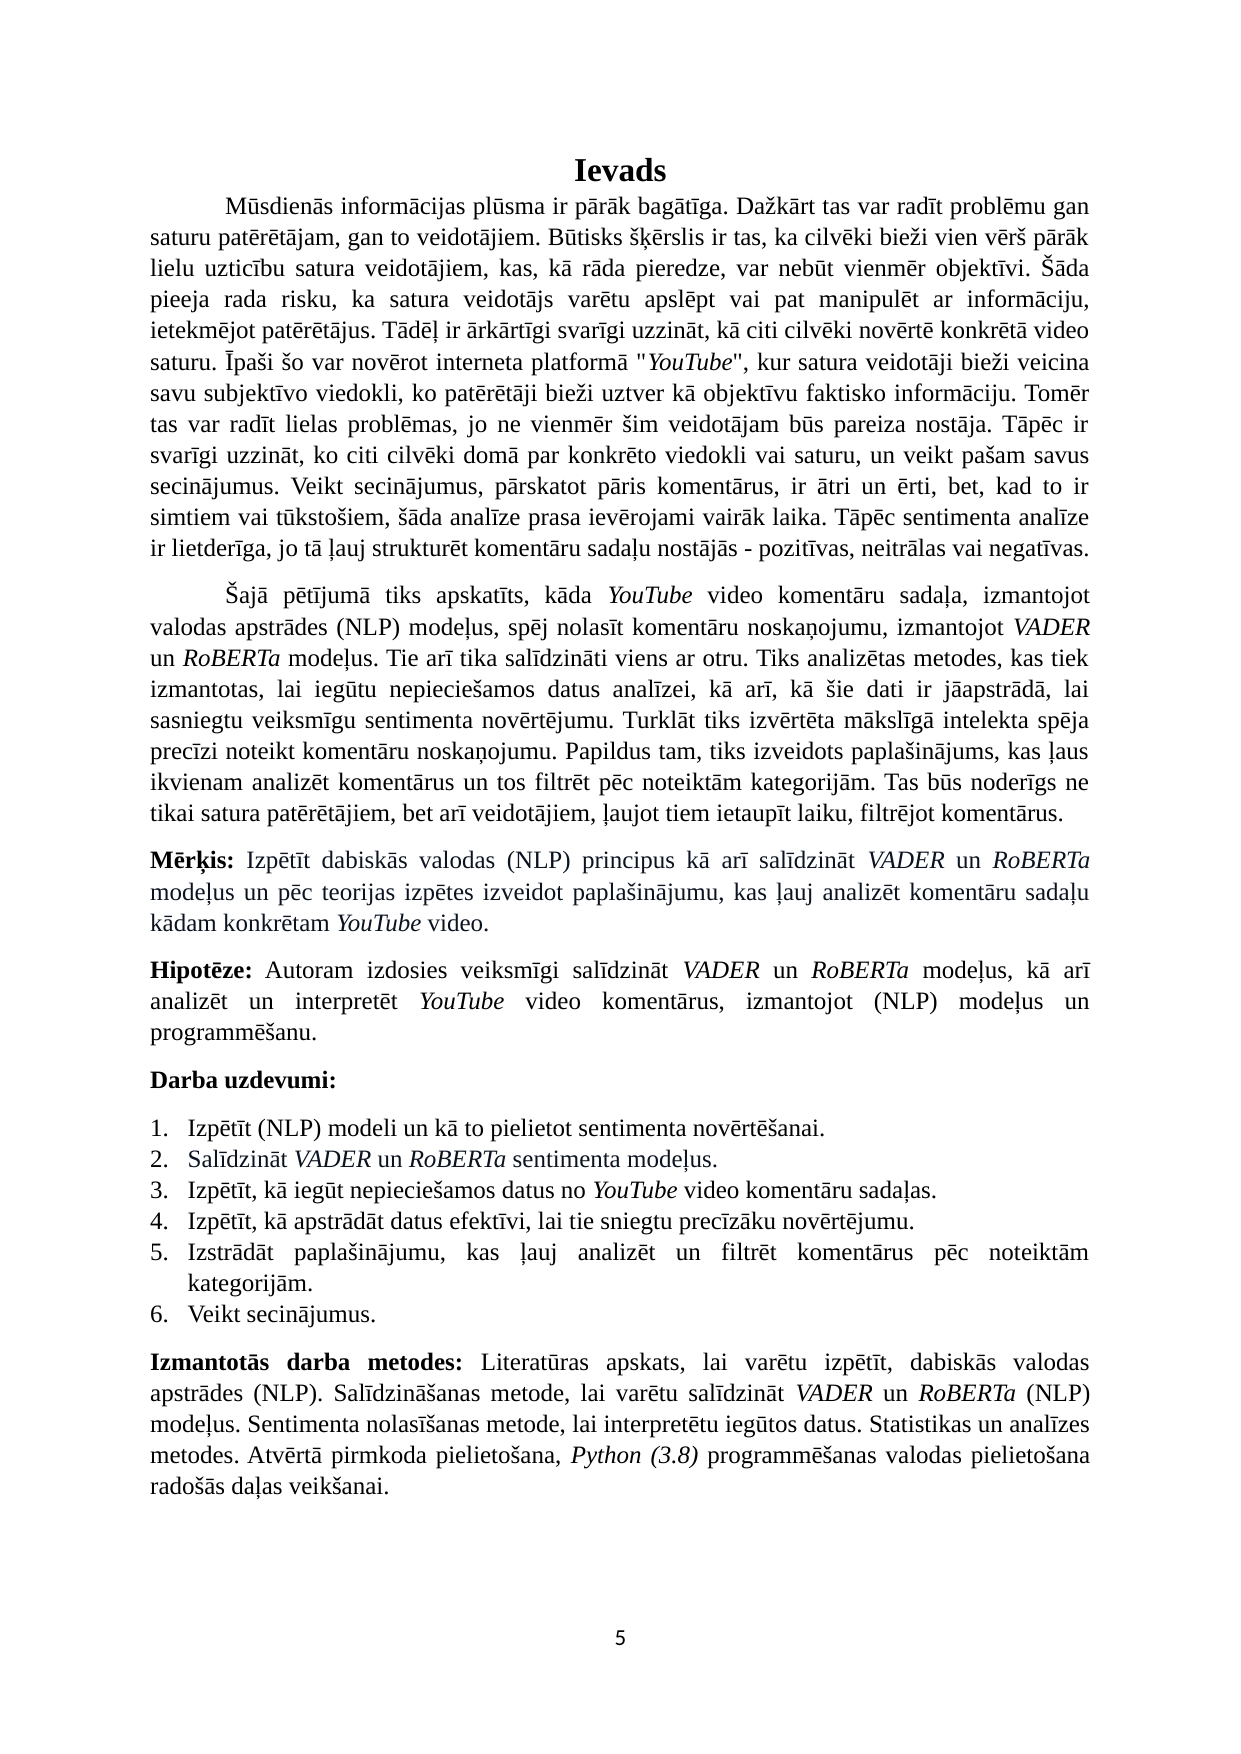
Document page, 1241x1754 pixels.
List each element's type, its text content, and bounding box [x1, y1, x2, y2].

list Izstrādāt paplašinājumu, kas ļauj analizēt un filtrēt komentārus pēc noteiktām kategorijām. [150, 1237, 1090, 1297]
text Mērķis: Izpētīt dabiskās valodas (NLP) principus kā arī salīdzināt VADER un RoBERTa modeļus un pēc teorijas izpētes izveidot paplašinājumu, kas ļauj analizēt komentāru sadaļu kādam konkrētam YouTube video. [150, 846, 1090, 936]
text Hipotēze: Autoram izdosies veiksmīgi salīdzināt VADER un RoBERTa modeļus, kā arī analizēt un interpretēt YouTube video komentārus, izmantojot (NLP) modeļus un programmēšanu. [150, 955, 1090, 1046]
list Izpētīt (NLP) modeli un kā to pielietot sentimenta novērtēšanai. [150, 1113, 1090, 1142]
list Izpētīt, kā iegūt nepieciešamos datus no YouTube video komentāru sadaļas. [150, 1175, 1090, 1204]
list Salīdzināt VADER un RoBERTa sentimenta modeļus. [150, 1144, 1090, 1173]
text Izmantotās darba metodes: Literatūras apskats, lai varētu izpētīt, dabiskās valodas apstrādes (NLP). Salīdzināšanas metode, lai varētu salīdzināt VADER un RoBERTa (NLP) modeļus. Sentimenta nolasīšanas metode, lai interpretētu iegūtos datus. Statistikas un analīzes metodes. Atvērtā pirmkoda pielietošana, Python (3.8) programmēšanas valodas pielietošana radošās daļas veikšanai. [150, 1347, 1090, 1500]
subtitle Ievads [150, 150, 1090, 188]
text Mūsdienās informācijas plūsma ir pārāk bagātīga. Dažkārt tas var radīt problēmu gan saturu patērētājam, gan to veidotājiem. Būtisks šķērslis ir tas, ka cilvēki bieži vien vērš pārāk lielu uzticību satura veidotājiem, kas, kā rāda pieredze, var nebūt vienmēr objektīvi. Šāda pieeja rada risku, ka satura veidotājs varētu apslēpt vai pat manipulēt ar informāciju, ietekmējot patērētājus. Tādēļ ir ārkārtīgi svarīgi uzzināt, kā citi cilvēki novērtē konkrētā video saturu. Īpaši šo var novērot interneta platformā "YouTube", kur satura veidotāji bieži veicina savu subjektīvo viedokli, ko patērētāji bieži uztver kā objektīvu faktisko informāciju. Tomēr tas var radīt lielas problēmas, jo ne vienmēr šim veidotājam būs pareiza nostāja. Tāpēc ir svarīgi uzzināt, ko citi cilvēki domā par konkrēto viedokli vai saturu, un veikt pašam savus secinājumus. Veikt secinājumus, pārskatot pāris komentārus, ir ātri un ērti, bet, kad to ir simtiem vai tūkstošiem, šāda analīze prasa ievērojami vairāk laika. Tāpēc sentimenta analīze ir lietderīga, jo tā ļauj strukturēt komentāru sadaļu nostājās - pozitīvas, neitrālas vai negatīvas. [150, 191, 1090, 562]
text Šajā pētījumā tiks apskatīts, kāda YouTube video komentāru sadaļa, izmantojot valodas apstrādes (NLP) modeļus, spēj nolasīt komentāru noskaņojumu, izmantojot VADER un RoBERTa modeļus. Tie arī tika salīdzināti viens ar otru. Tiks analizētas metodes, kas tiek izmantotas, lai iegūtu nepieciešamos datus analīzei, kā arī, kā šie dati ir jāapstrādā, lai sasniegtu veiksmīgu sentimenta novērtējumu. Turklāt tiks izvērtēta mākslīgā intelekta spēja precīzi noteikt komentāru noskaņojumu. Papildus tam, tiks izveidots paplašinājums, kas ļaus ikvienam analizēt komentārus un tos filtrēt pēc noteiktām kategorijām. Tas būs noderīgs ne tikai satura patērētājiem, bet arī veidotājiem, ļaujot tiem ietaupīt laiku, filtrējot komentārus. [150, 581, 1090, 827]
text Darba uzdevumi: [150, 1065, 1090, 1094]
list Veikt secinājumus. [150, 1299, 1090, 1328]
list Izpētīt, kā apstrādāt datus efektīvi, lai tie sniegtu precīzāku novērtējumu. [150, 1206, 1090, 1235]
